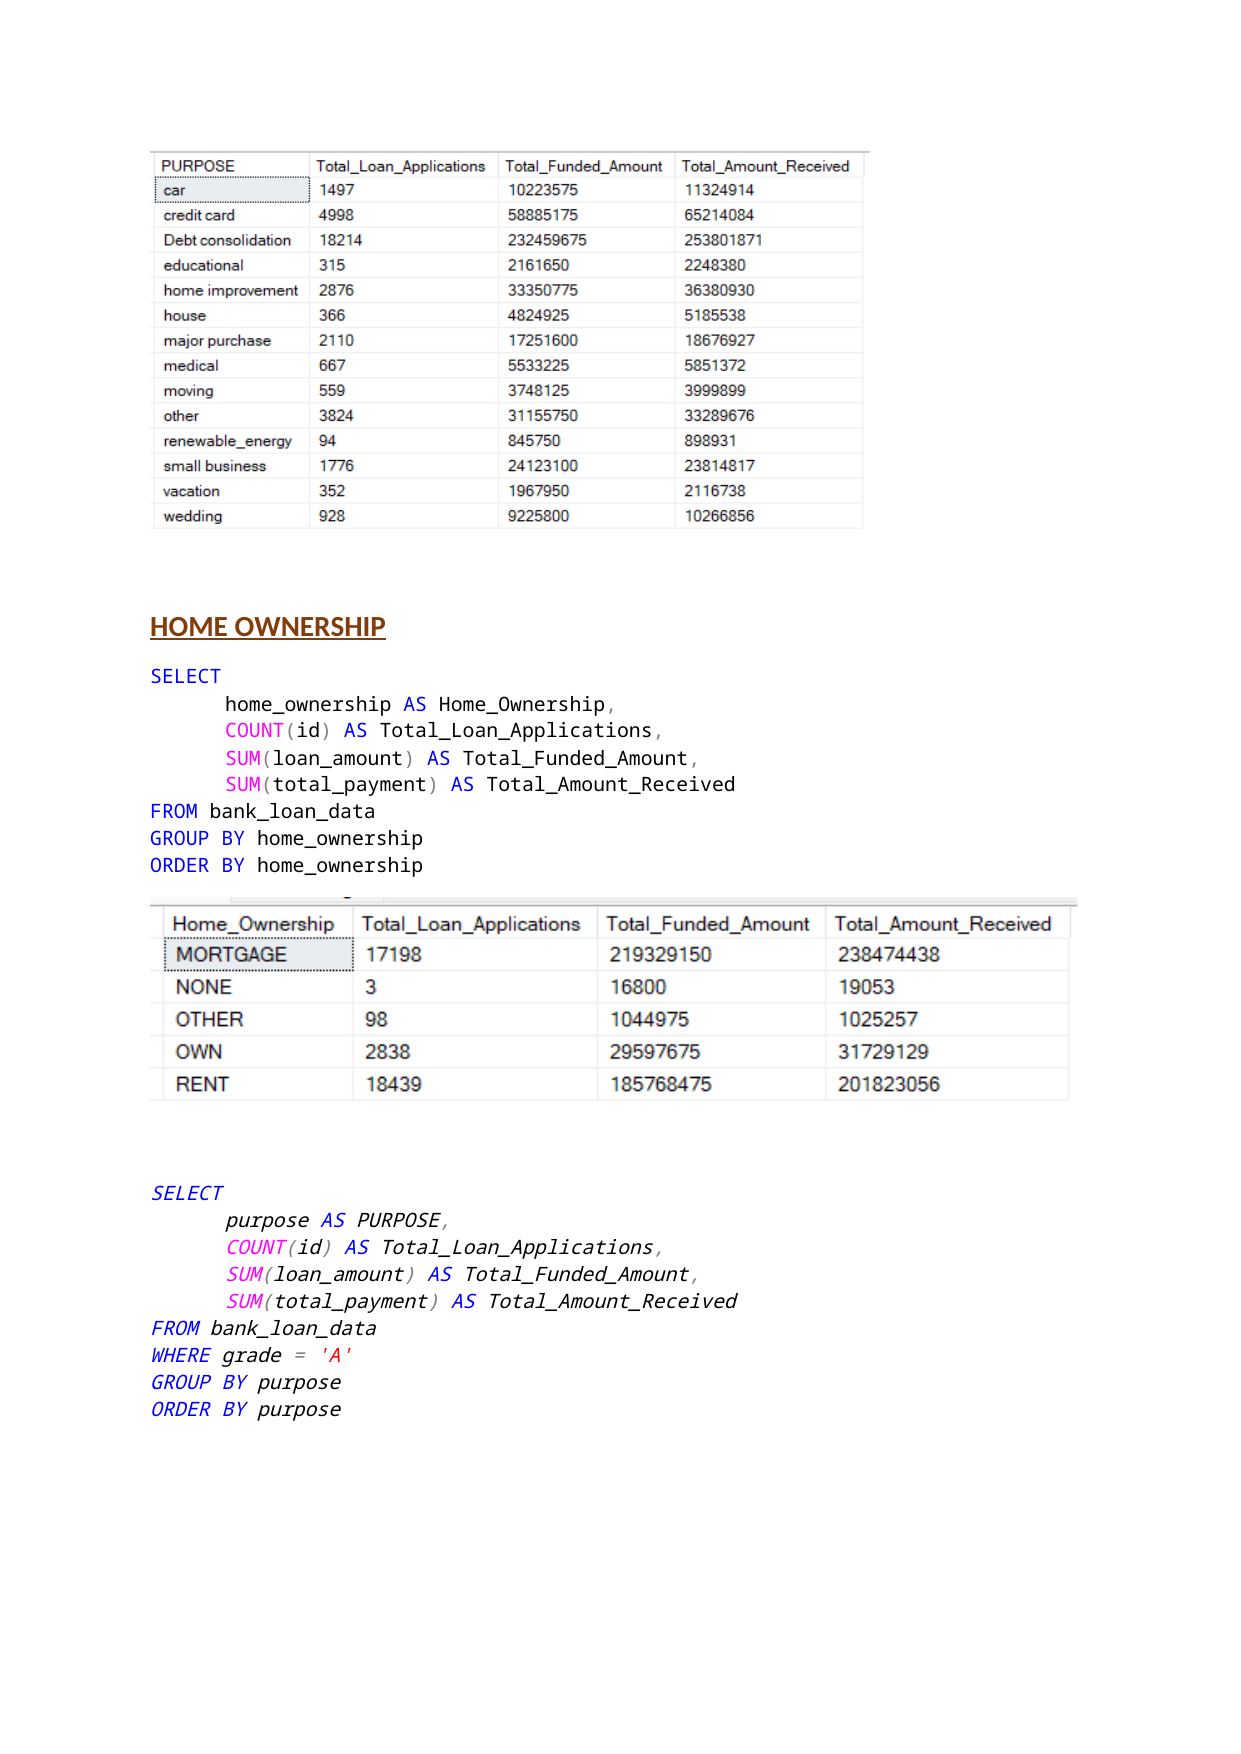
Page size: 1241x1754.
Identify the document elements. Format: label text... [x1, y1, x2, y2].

text SUM(total_payment) AS Total_Amount_Received [150, 1287, 1090, 1314]
picture [150, 897, 1078, 1111]
text SUM(loan_amount) AS Total_Funded_Amount, [150, 744, 1090, 771]
text SELECT [150, 663, 1090, 690]
text HOME OWNERSHIP [150, 608, 1090, 643]
text home_ownership AS Home_Ownership, [150, 690, 1090, 717]
text purpose AS PURPOSE, [150, 1206, 1090, 1233]
text SELECT [150, 1179, 1090, 1206]
text GROUP BY home_ownership [150, 825, 1090, 852]
picture [150, 150, 871, 534]
text SUM(total_payment) AS Total_Amount_Received [150, 771, 1090, 798]
text WHERE grade = 'A' [150, 1341, 1090, 1368]
text FROM bank_loan_data [150, 798, 1090, 825]
text ORDER BY home_ownership [150, 852, 1090, 879]
text GROUP BY purpose [150, 1368, 1090, 1395]
text ORDER BY purpose [150, 1395, 1090, 1422]
text SUM(loan_amount) AS Total_Funded_Amount, [150, 1260, 1090, 1287]
text COUNT(id) AS Total_Loan_Applications, [150, 1233, 1090, 1260]
text COUNT(id) AS Total_Loan_Applications, [150, 717, 1090, 744]
text FROM bank_loan_data [150, 1314, 1090, 1341]
